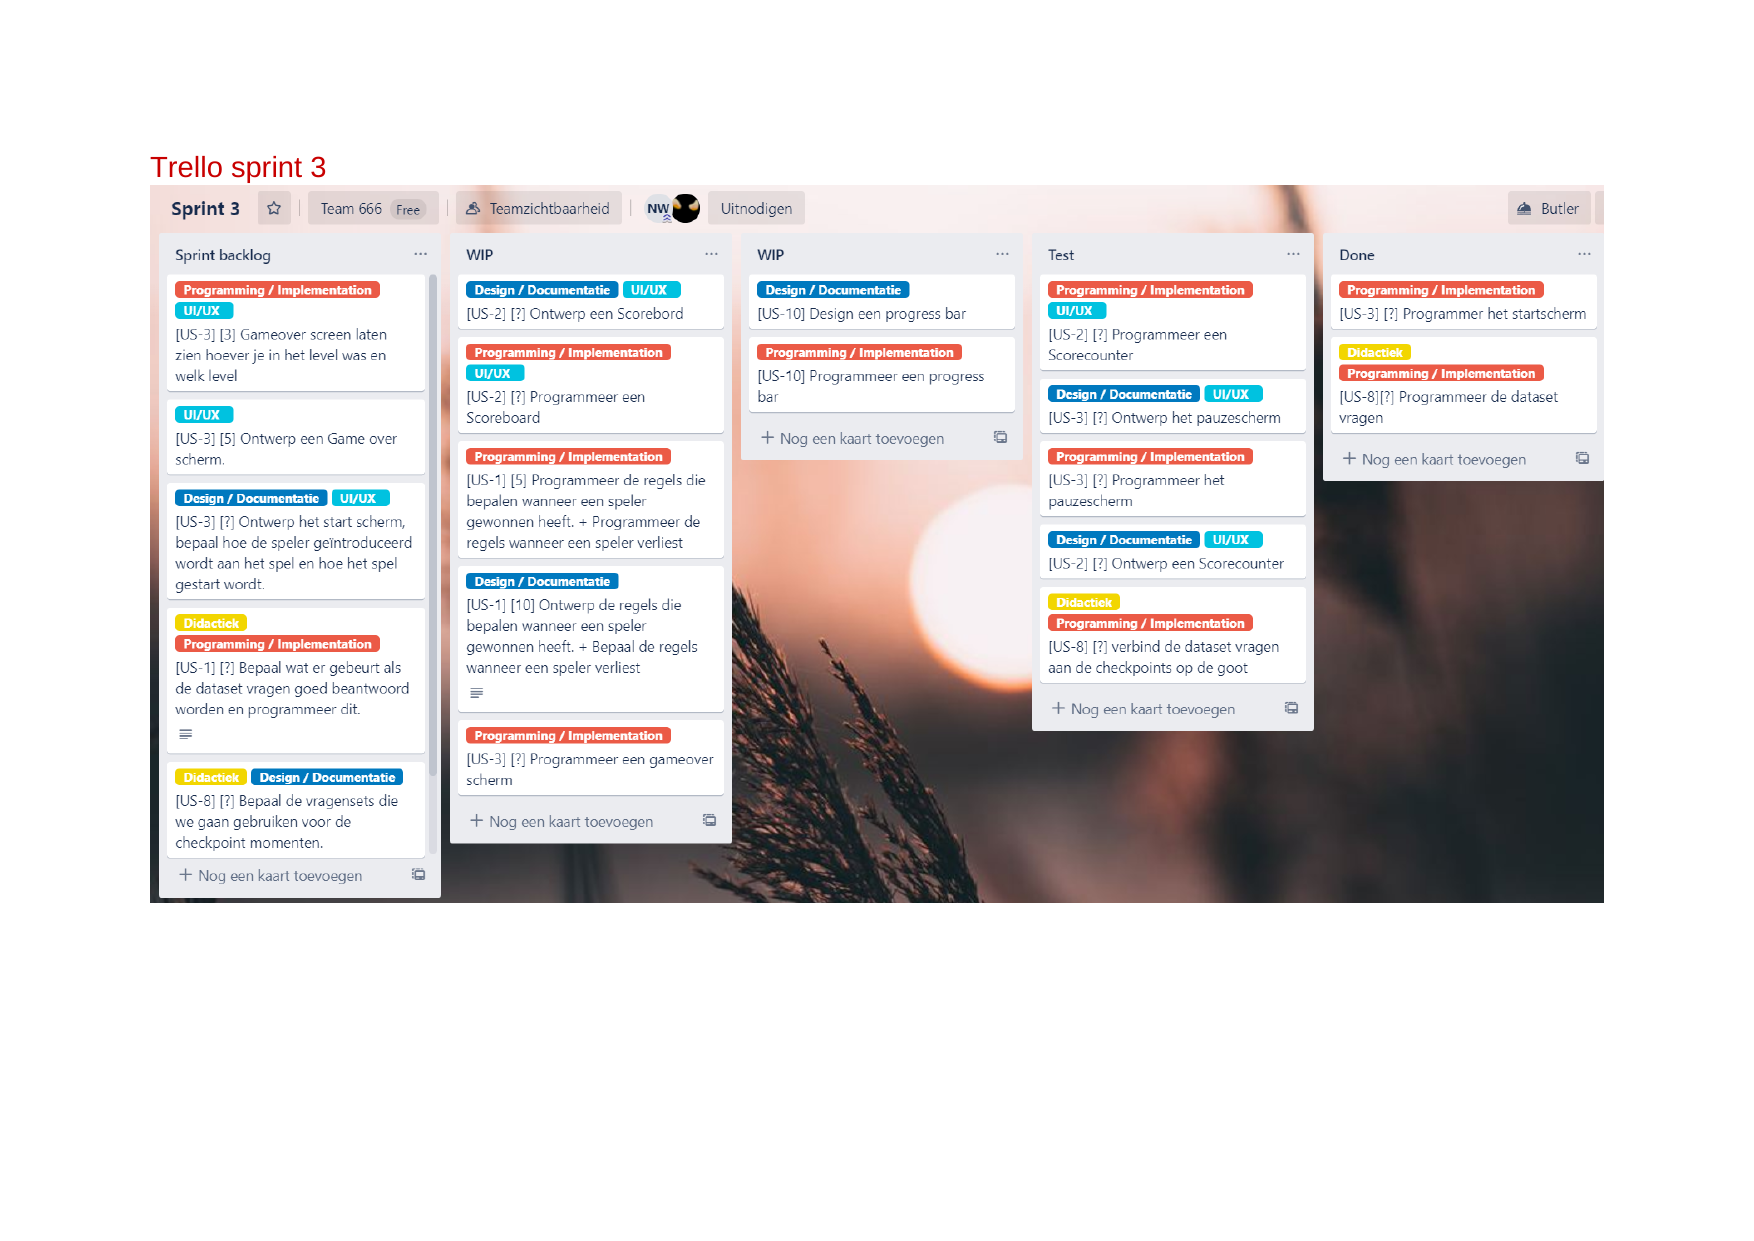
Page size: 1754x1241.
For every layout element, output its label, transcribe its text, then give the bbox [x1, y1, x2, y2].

text Trello sprint 3 [150, 150, 1604, 185]
picture [150, 185, 1604, 903]
